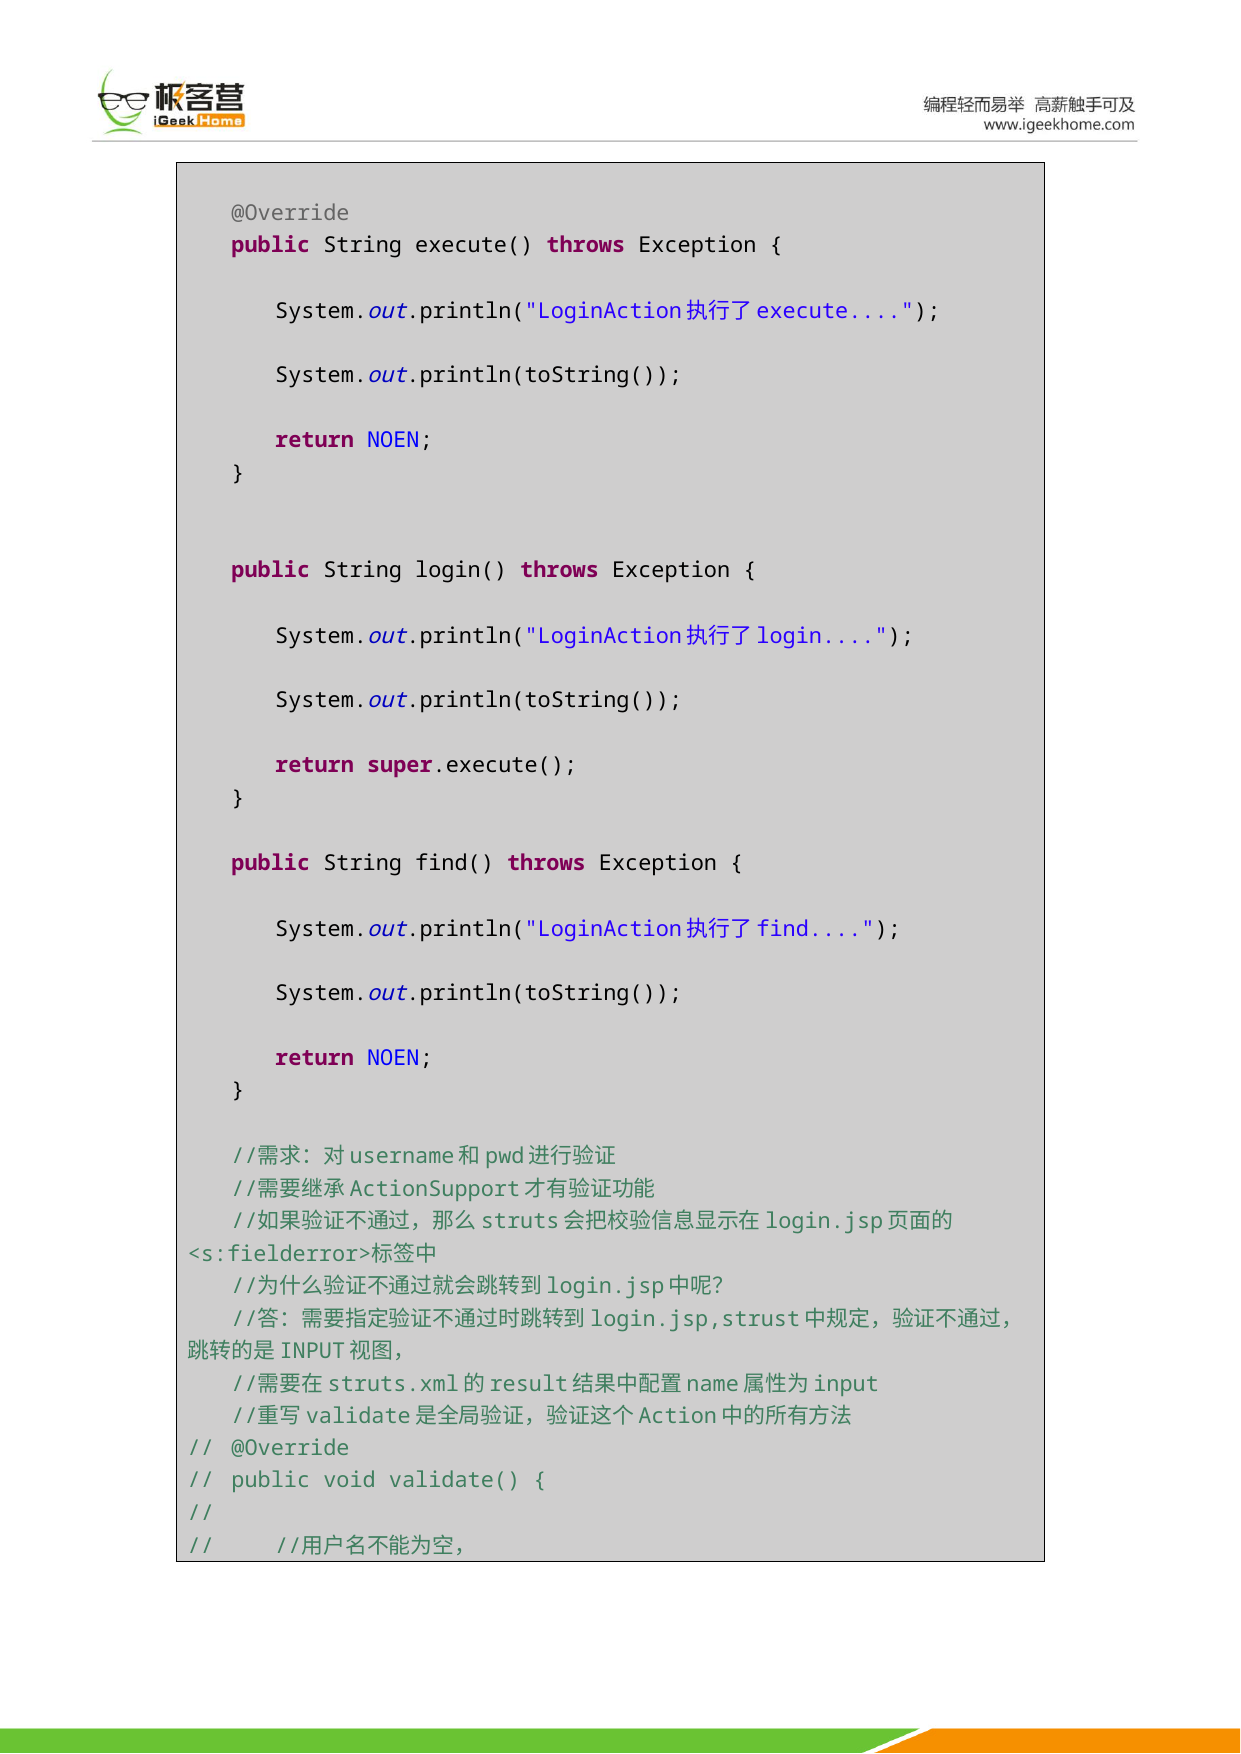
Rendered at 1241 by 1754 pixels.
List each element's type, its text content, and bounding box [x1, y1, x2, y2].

picture [0, 1690, 1241, 1753]
picture [0, 0, 1241, 149]
